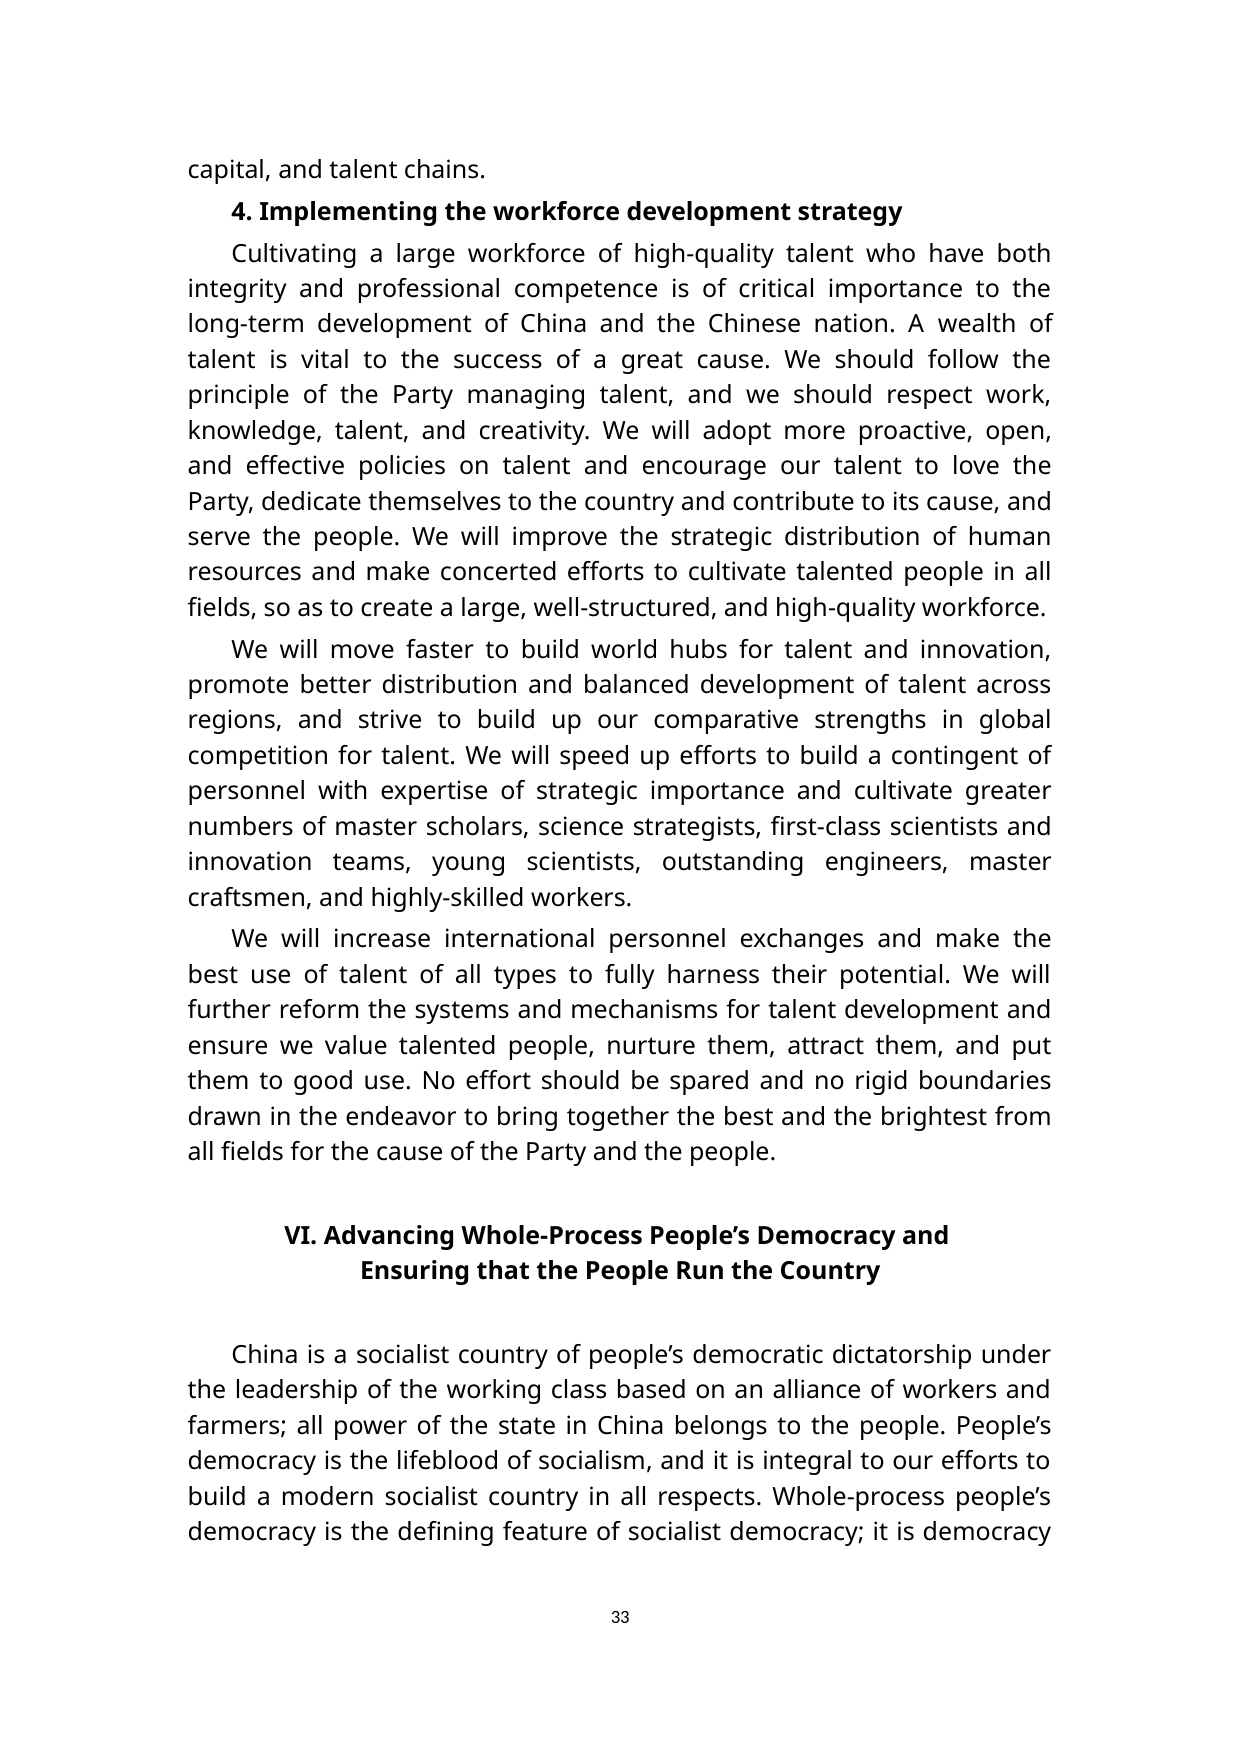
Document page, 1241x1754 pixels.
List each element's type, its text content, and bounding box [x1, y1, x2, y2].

text We will move faster to build world hubs for talent and innovation, promote better distribution and balanced development of talent across regions, and strive to build up our comparative strengths in global competition for talent. We will speed up efforts to build a contingent of personnel with expertise of strategic importance and cultivate greater numbers of master scholars, science strategists, first-class scientists and innovation teams, young scientists, outstanding engineers, master craftsmen, and highly-skilled workers. [187, 630, 1053, 913]
text We will increase international personnel exchanges and make the best use of talent of all types to fully harness their potential. We will further reform the systems and mechanisms for talent development and ensure we value talented people, nurture them, attract them, and put them to good use. No effort should be spared and no rigid boundaries drawn in the endeavor to bring together the best and the brightest from all fields for the cause of the Party and the people. [187, 919, 1053, 1167]
text 4. Implementing the workforce development strategy [187, 192, 1053, 227]
text Cultivating a large workforce of high-quality talent who have both integrity and professional competence is of critical importance to the long-term development of China and the Chinese nation. A wealth of talent is vital to the success of a great cause. We should follow the principle of the Party managing talent, and we should respect work, knowledge, talent, and creativity. We will adopt more proactive, open, and effective policies on talent and encourage our talent to love the Party, dedicate themselves to the country and contribute to its cause, and serve the people. We will improve the strategic distribution of human resources and make concerted efforts to cultivate talented people in all fields, so as to create a large, well-structured, and high-quality workforce. [187, 234, 1053, 623]
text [187, 1335, 1053, 1547]
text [187, 150, 1053, 185]
text VI. Advancing Whole-Process People’s Democracy and Ensuring that the People Run the Country [187, 1216, 1053, 1287]
